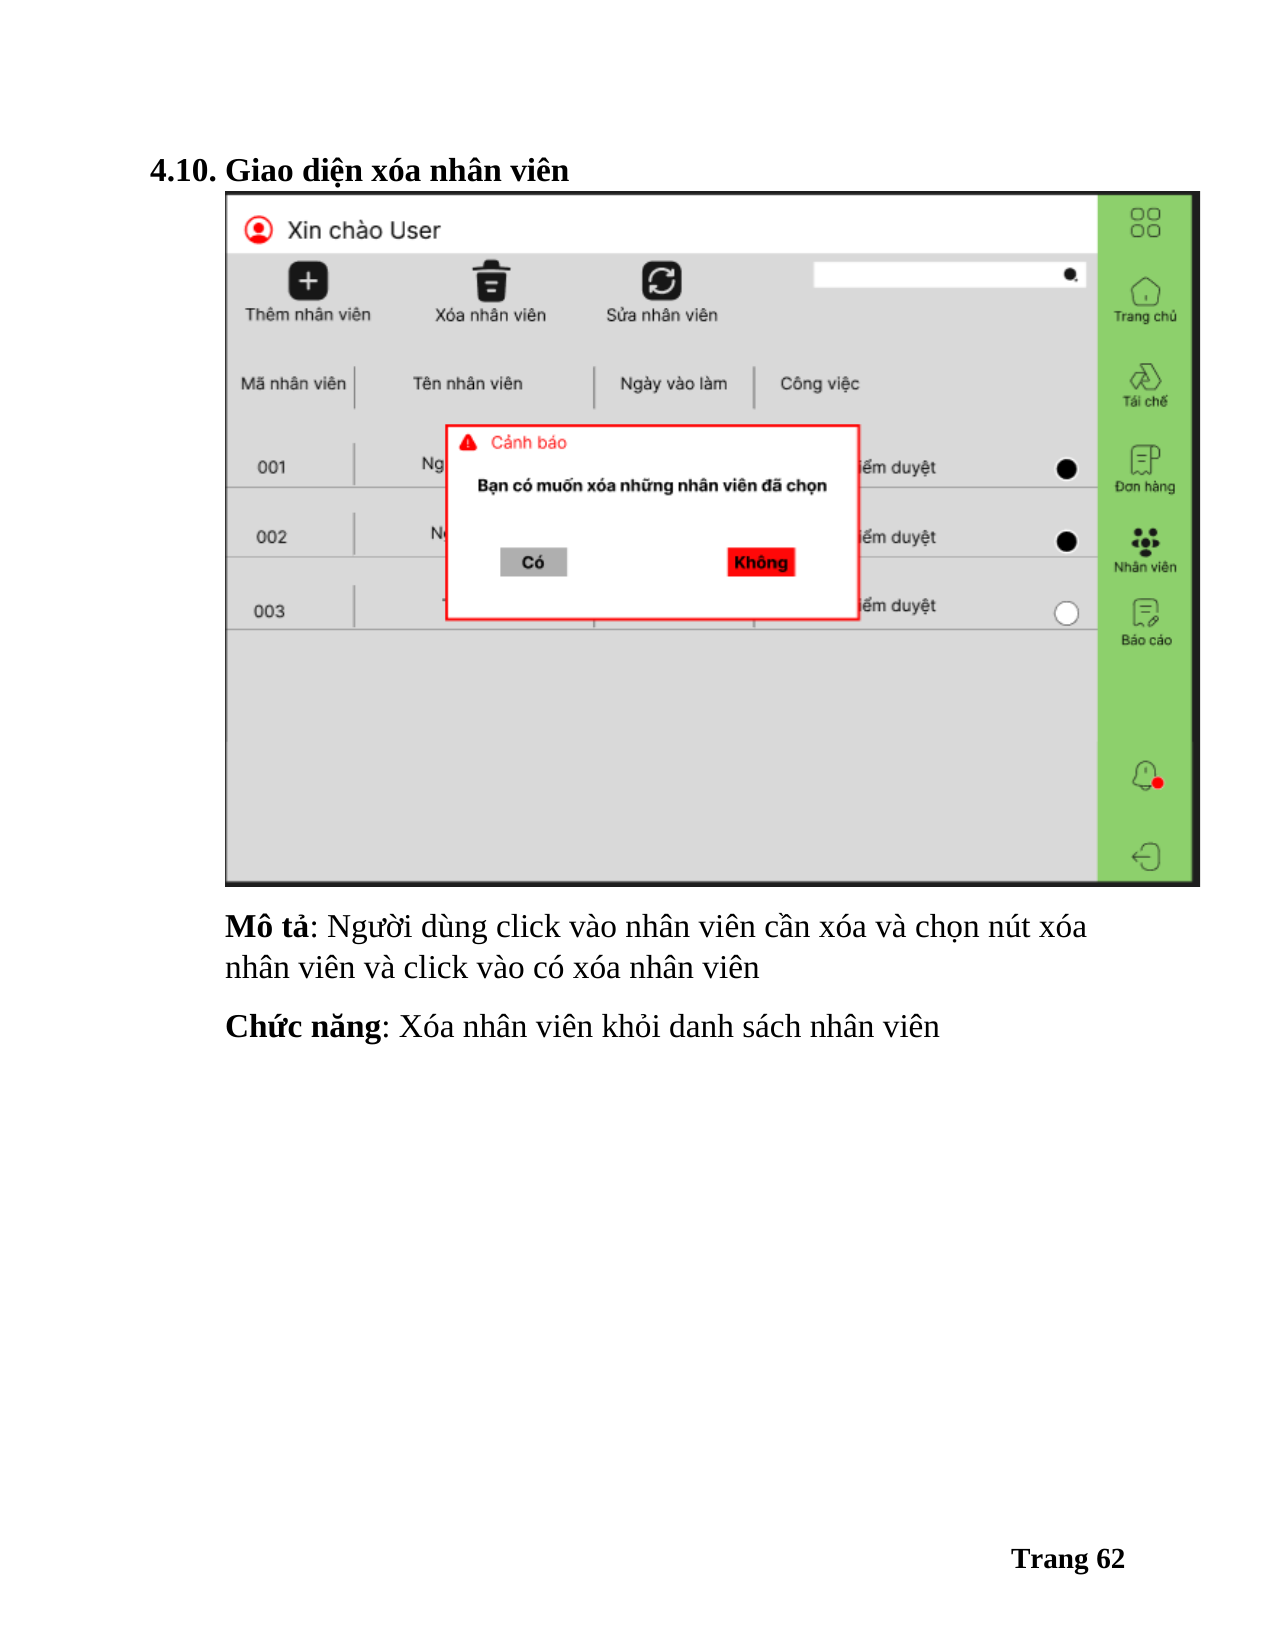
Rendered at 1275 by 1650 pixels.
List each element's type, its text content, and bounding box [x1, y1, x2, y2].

text Mô tả: Người dùng click vào nhân viên cần xóa và chọn nút xóa nhân viên và click vào có xóa nhân viên [225, 906, 1125, 986]
subtitle 4.10. Giao diện xóa nhân viên [150, 150, 1125, 188]
picture [225, 191, 1200, 887]
text Chức năng: Xóa nhân viên khỏi danh sách nhân viên [225, 1006, 1125, 1044]
